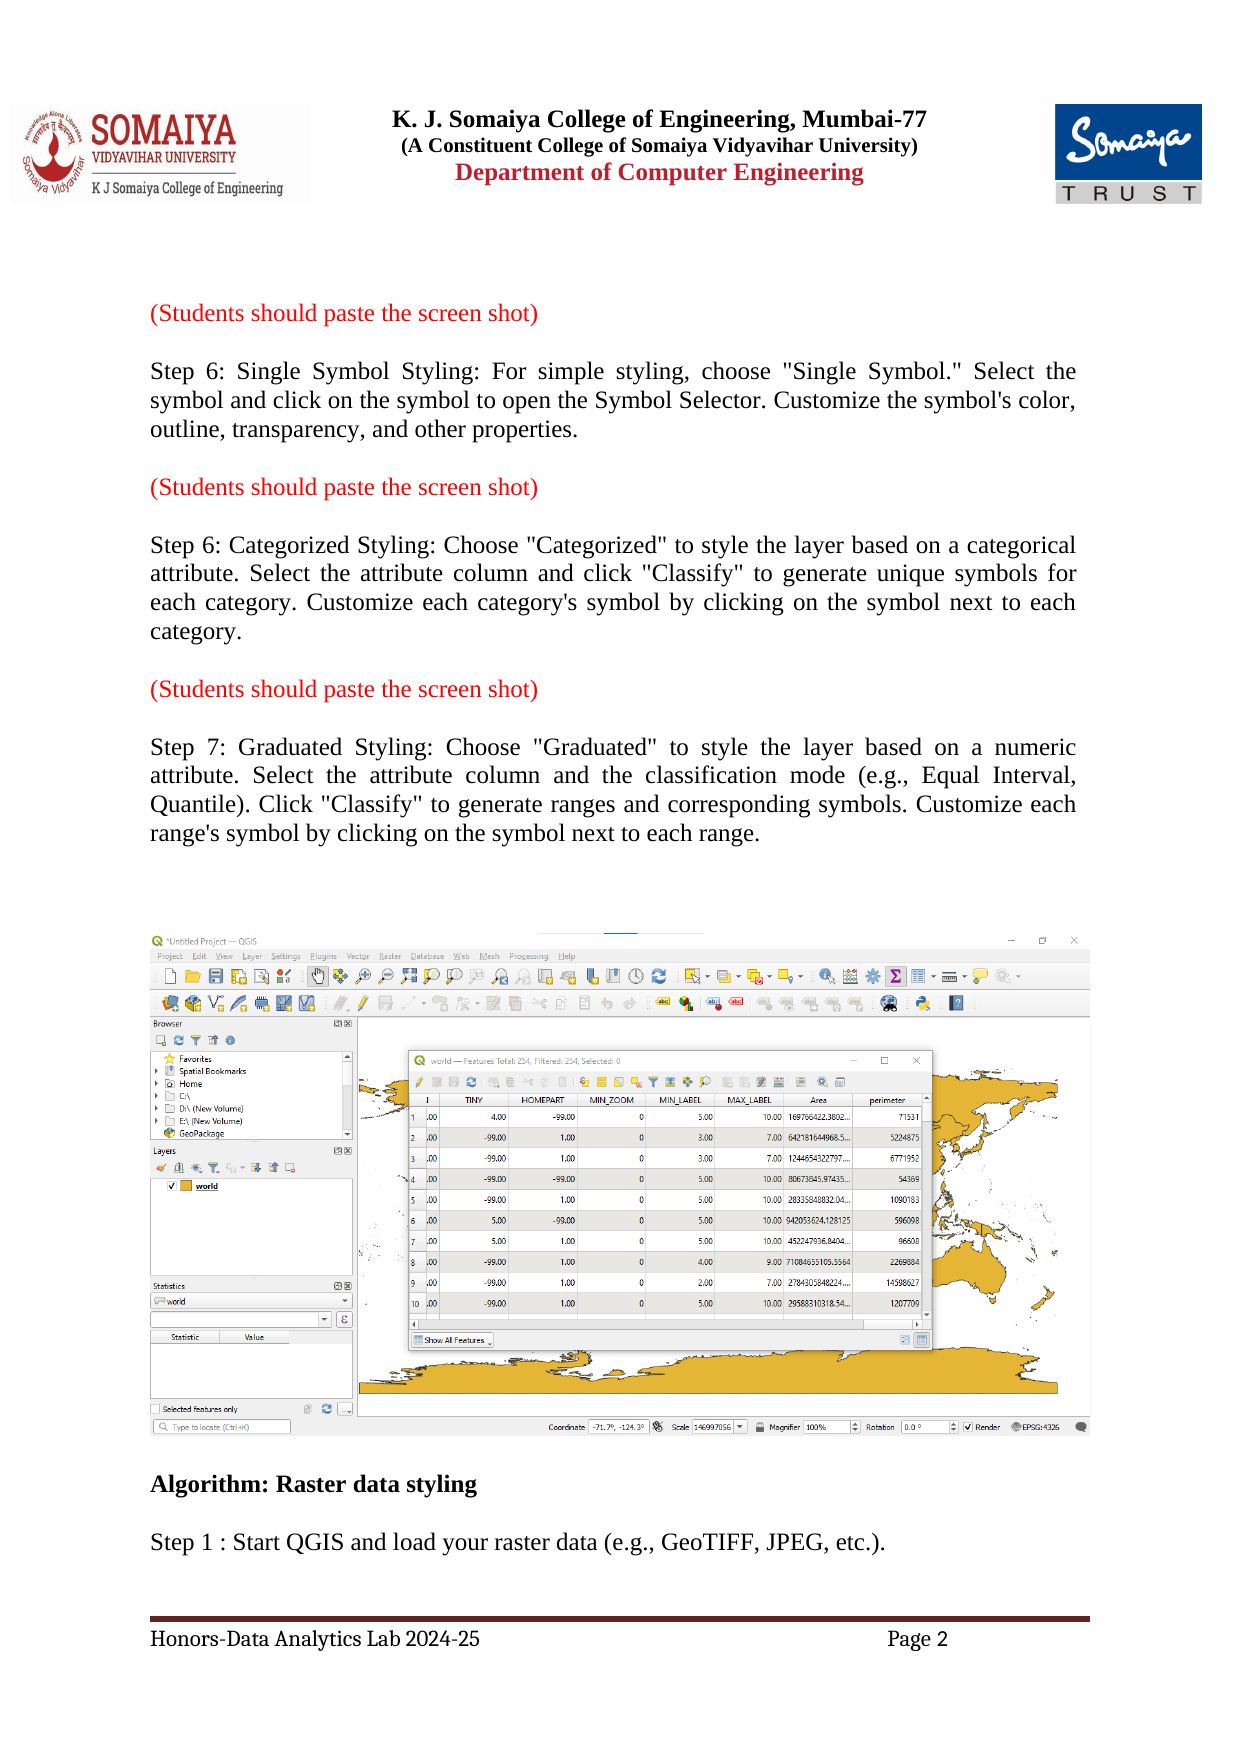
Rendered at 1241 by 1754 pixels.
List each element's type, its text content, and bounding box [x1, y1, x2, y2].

subtitle Step 1 : Start QGIS and load your raster data (e.g., GeoTIFF, JPEG, etc.). [150, 1527, 1078, 1556]
text (Students should paste the screen shot) [150, 298, 1090, 327]
text (Students should paste the screen shot) [150, 674, 1090, 703]
picture [11, 104, 312, 204]
picture [150, 933, 1091, 1436]
subtitle Step 6: Single Symbol Styling: For simple styling, choose "Single Symbol." Select the symbol and click on the symbol to open the Symbol Selector. Customize the symbol's color, outline, transparency, and other properties. [150, 356, 1078, 443]
subtitle Algorithm: Raster data styling [150, 1469, 1078, 1498]
picture [1055, 104, 1202, 204]
subtitle Step 6: Categorized Styling: Choose "Categorized" to style the layer based on a categorical attribute. Select the attribute column and click "Classify" to generate unique symbols for each category. Customize each category's symbol by clicking on the symbol next to each category. [150, 530, 1078, 645]
text (Students should paste the screen shot) [150, 472, 1090, 501]
subtitle Step 7: Graduated Styling: Choose "Graduated" to style the layer based on a numeric attribute. Select the attribute column and the classification mode (e.g., Equal Interval, Quantile). Click "Classify" to generate ranges and corresponding symbols. Customize each range's symbol by clicking on the symbol next to each range. [150, 732, 1078, 847]
